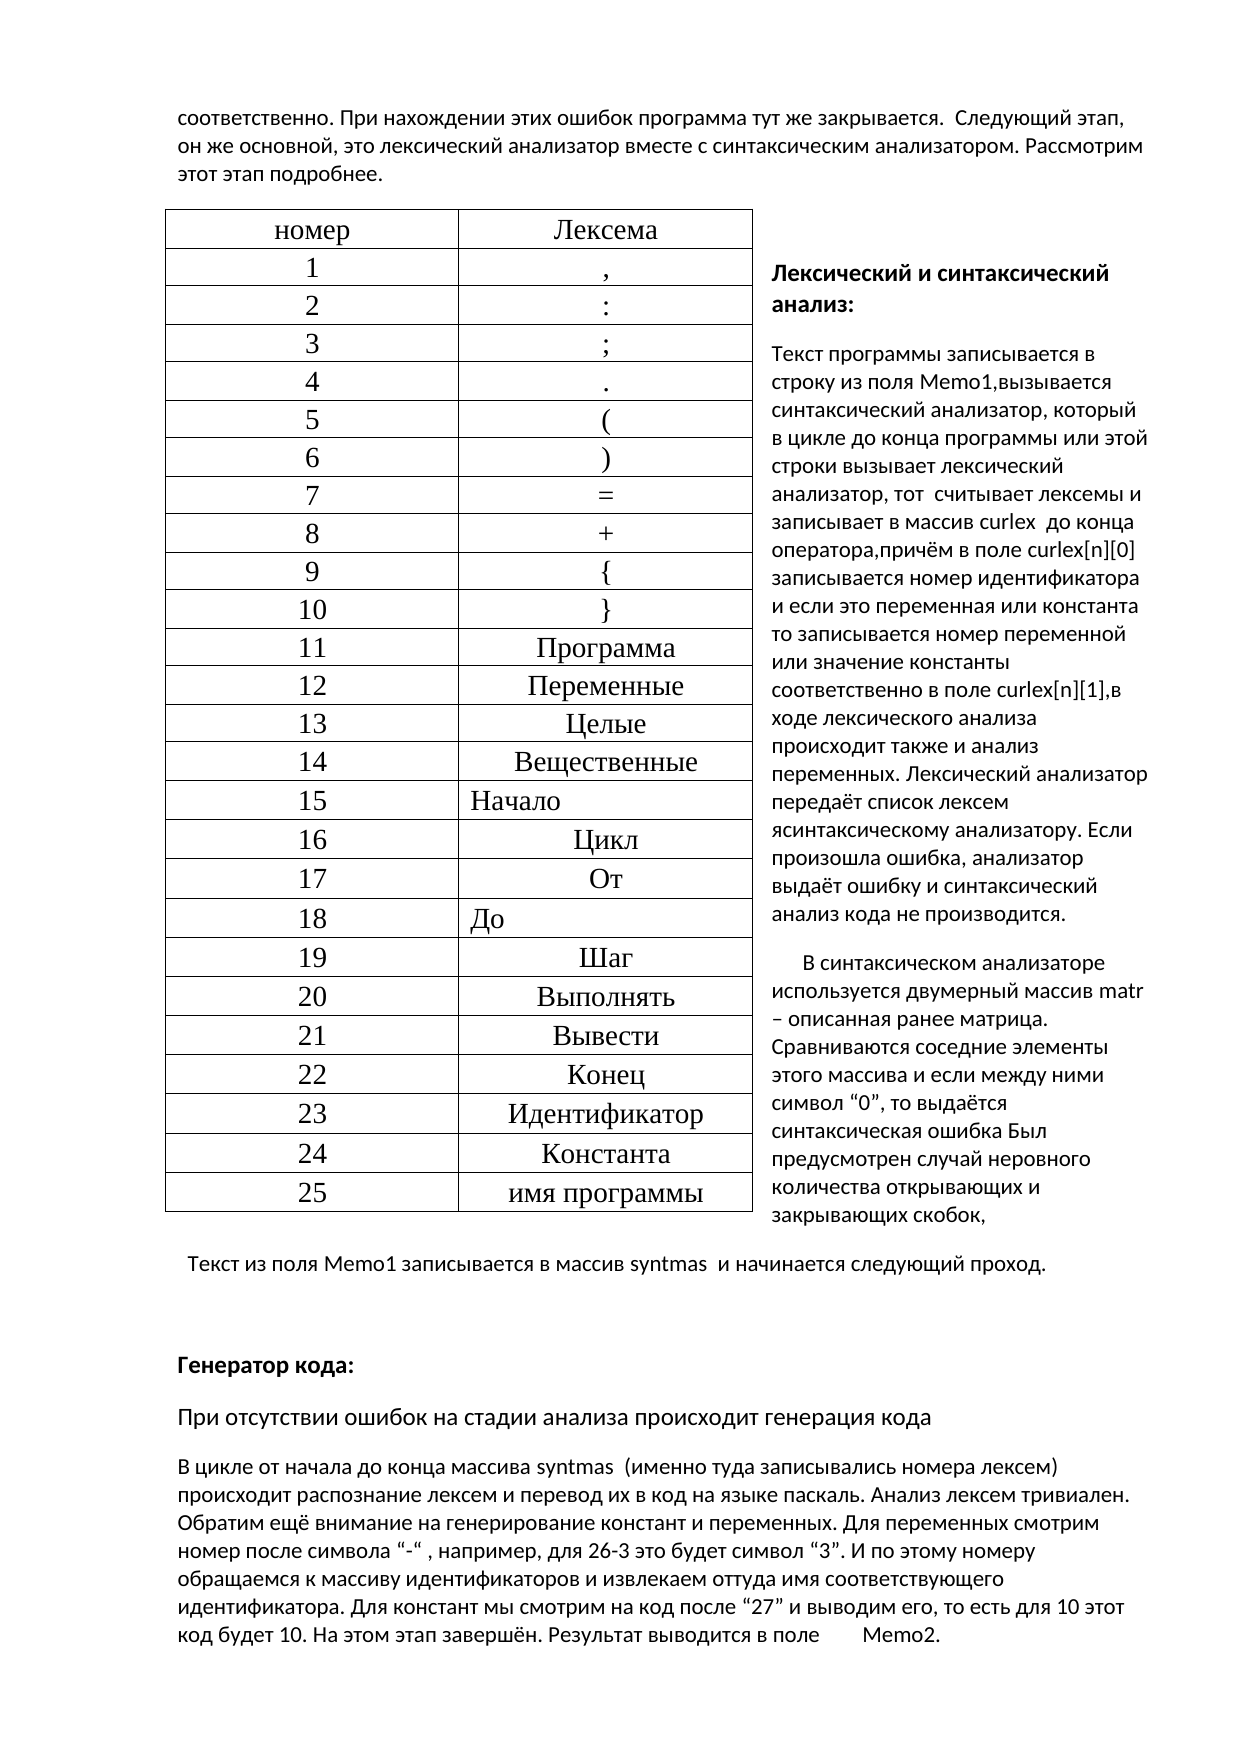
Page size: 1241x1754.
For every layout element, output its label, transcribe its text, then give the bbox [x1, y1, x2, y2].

table_cell имя программы [459, 1173, 752, 1211]
table_cell 12 [166, 666, 458, 704]
table_cell 11 [166, 629, 458, 665]
table_cell 16 [166, 820, 458, 858]
text В цикле от начала до конца массива syntmas (именно туда записывались номера лексем) происходит распознание лексем и перевод их в код на языке паскаль. Анализ лексем тривиален. Обратим ещё внимание на генерирование констант и переменных. Для переменных смотрим номер после символа “-“ , например, для 26-3 это будет символ “3”. И по этому номеру обращаемся к массиву идентификаторов и извлекаем оттуда имя соответствующего идентификатора. Для констант мы смотрим на код после “27” и выводим его, то есть для 10 этот код будет 10. На этом этап завершён. Результат выводится в поле Memo2. [177, 1452, 1152, 1648]
table_cell Шаг [459, 938, 752, 976]
text Текст программы записывается в строку из поля Memo1,вызывается синтаксический анализатор, который в цикле до конца программы или этой строки вызывает лексический анализатор, тот считывает лексемы и записывает в массив curlex до конца оператора,причём в поле curlex[n][0] записывается номер идентификатора и если это переменная или константа то записывается номер переменной или значение константы соответственно в поле curlex[n][1],в ходе лексического анализа происходит также и анализ переменных. Лексический анализатор передаёт список лексем ясинтаксическому анализатору. Если произошла ошибка, анализатор выдаёт ошибку и синтаксический анализ кода не производится. [753, 339, 1152, 927]
table_cell Конец [459, 1055, 752, 1093]
table_cell 8 [166, 514, 458, 552]
table_cell Целые [459, 705, 752, 741]
table_cell 18 [166, 899, 458, 937]
table_header номер [166, 210, 458, 248]
table_cell 15 [166, 781, 458, 819]
table_cell . [459, 362, 752, 400]
text Генератор кода: [177, 1349, 1152, 1380]
table_cell Цикл [459, 820, 752, 858]
table_cell 13 [166, 705, 458, 741]
table_cell 20 [166, 977, 458, 1015]
table_cell Идентификатор [459, 1094, 752, 1132]
table_cell Константа [459, 1134, 752, 1172]
table_cell Начало [459, 781, 752, 819]
text При отсутствии ошибок на стадии анализа происходит генерация кода [177, 1401, 1152, 1431]
table_cell 19 [166, 938, 458, 976]
table_cell ; [459, 325, 752, 361]
table_cell } [459, 590, 752, 628]
table_cell 7 [166, 477, 458, 513]
text Текст из поля Memo1 записывается в массив syntmas и начинается следующий проход. [177, 1249, 1152, 1277]
table_cell Программа [459, 629, 752, 665]
table_cell : [459, 286, 752, 324]
table_cell До [459, 899, 752, 937]
table_cell 17 [166, 859, 458, 897]
text В синтаксическом анализаторе используется двумерный массив matr – описанная ранее матрица. Сравниваются соседние элементы этого массива и если между ними символ “0”, то выдаётся синтаксическая ошибка Был предусмотрен случай неровного количества открывающих и закрывающих скобок, [177, 948, 1152, 1228]
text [177, 103, 1152, 187]
table_cell 23 [166, 1094, 458, 1132]
table_header Лексема [459, 210, 752, 248]
table_cell От [459, 859, 752, 897]
table_cell 2 [166, 286, 458, 324]
table_cell Вещественные [459, 742, 752, 780]
table_cell 10 [166, 590, 458, 628]
table_cell 5 [166, 401, 458, 437]
table_cell 9 [166, 553, 458, 589]
text Лексический и синтаксический анализ: [753, 257, 1152, 318]
table_cell + [459, 514, 752, 552]
table_cell 4 [166, 362, 458, 400]
table_cell 6 [166, 438, 458, 476]
table_cell = [459, 477, 752, 513]
table_cell 25 [166, 1173, 458, 1211]
table_cell Выполнять [459, 977, 752, 1015]
table_cell 14 [166, 742, 458, 780]
table_cell ( [459, 401, 752, 437]
table_cell Вывести [459, 1016, 752, 1054]
table_cell 24 [166, 1134, 458, 1172]
table_cell 3 [166, 325, 458, 361]
table_cell 21 [166, 1016, 458, 1054]
table_cell Переменные [459, 666, 752, 704]
table_cell 22 [166, 1055, 458, 1093]
table_cell { [459, 553, 752, 589]
table_cell 1 [166, 249, 458, 284]
table_cell , [459, 249, 752, 284]
table_cell ) [459, 438, 752, 476]
